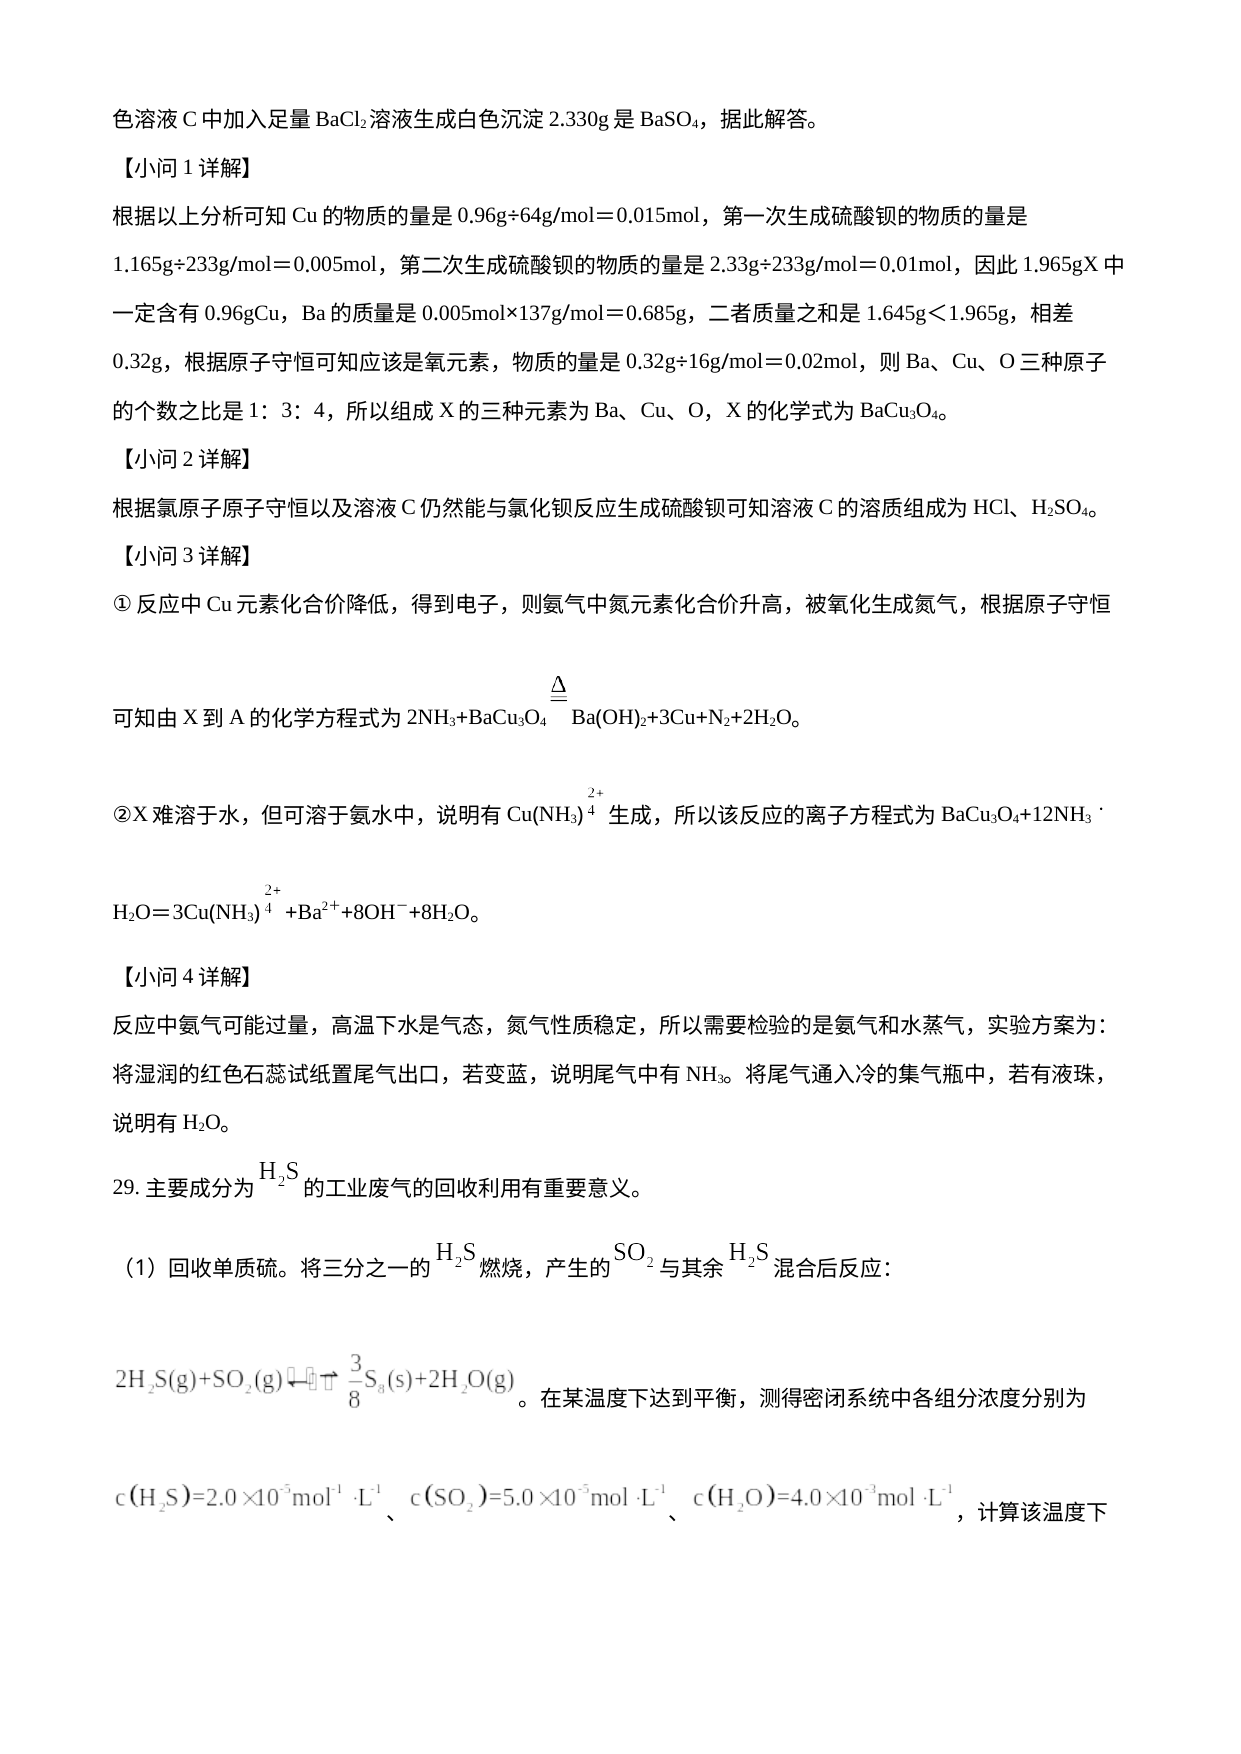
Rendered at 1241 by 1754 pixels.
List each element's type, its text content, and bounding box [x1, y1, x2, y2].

text 29. 主要成分为的工业废气的回收利用有重要意义。 [112, 1154, 1128, 1219]
text 【小问2详解】 [112, 442, 1128, 474]
text ①反应中Cu元素化合价降低，得到电子，则氨气中氮元素化合价升高，被氧化生成氮气，根据原子守恒可知由X到A的化学方程式为2NH3+BaCu3O4Ba(OH)2+3Cu+N2+2H2O。 [112, 587, 1128, 766]
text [112, 102, 1128, 134]
text 根据氯原子原子守恒以及溶液C仍然能与氯化钡反应生成硫酸钡可知溶液C的溶质组成为HCl、H2SO4。 [112, 490, 1128, 523]
text ②X难溶于水，但可溶于氨水中，说明有Cu(NH3)生成，所以该反应的离子方程式为BaCu3O4+12NH3H2O＝3Cu(NH3)+Ba2＋+8OH－+8H2O。 [112, 781, 1128, 944]
text 【小问1详解】 [112, 150, 1128, 183]
text 根据以上分析可知Cu的物质的量是0.96g÷64g/mol＝0.015mol，第一次生成硫酸钡的物质的量是1.165g÷233g/mol＝0.005mol，第二次生成硫酸钡的物质的量是2.33g÷233g/mol＝0.01mol，因此1.965gX中一定含有0.96gCu，Ba的质量是0.005mol×137g/mol＝0.685g，二者质量之和是1.645g＜1.965g，相差0.32g，根据原子守恒可知应该是氧元素，物质的量是0.32g÷16g/mol＝0.02mol，则Ba、Cu、O三种原子的个数之比是1：3：4，所以组成X的三种元素为Ba、Cu、O，X的化学式为BaCu3O4。 [112, 198, 1128, 426]
text 【小问3详解】 [112, 538, 1128, 571]
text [112, 1235, 1128, 1543]
text 【小问4详解】 [112, 960, 1128, 992]
text 反应中氨气可能过量，高温下水是气态，氮气性质稳定，所以需要检验的是氨气和水蒸气，实验方案为：将湿润的红色石蕊试纸置尾气出口，若变蓝，说明尾气中有NH3。将尾气通入冷的集气瓶中，若有液珠，说明有H2O。 [112, 1008, 1128, 1138]
